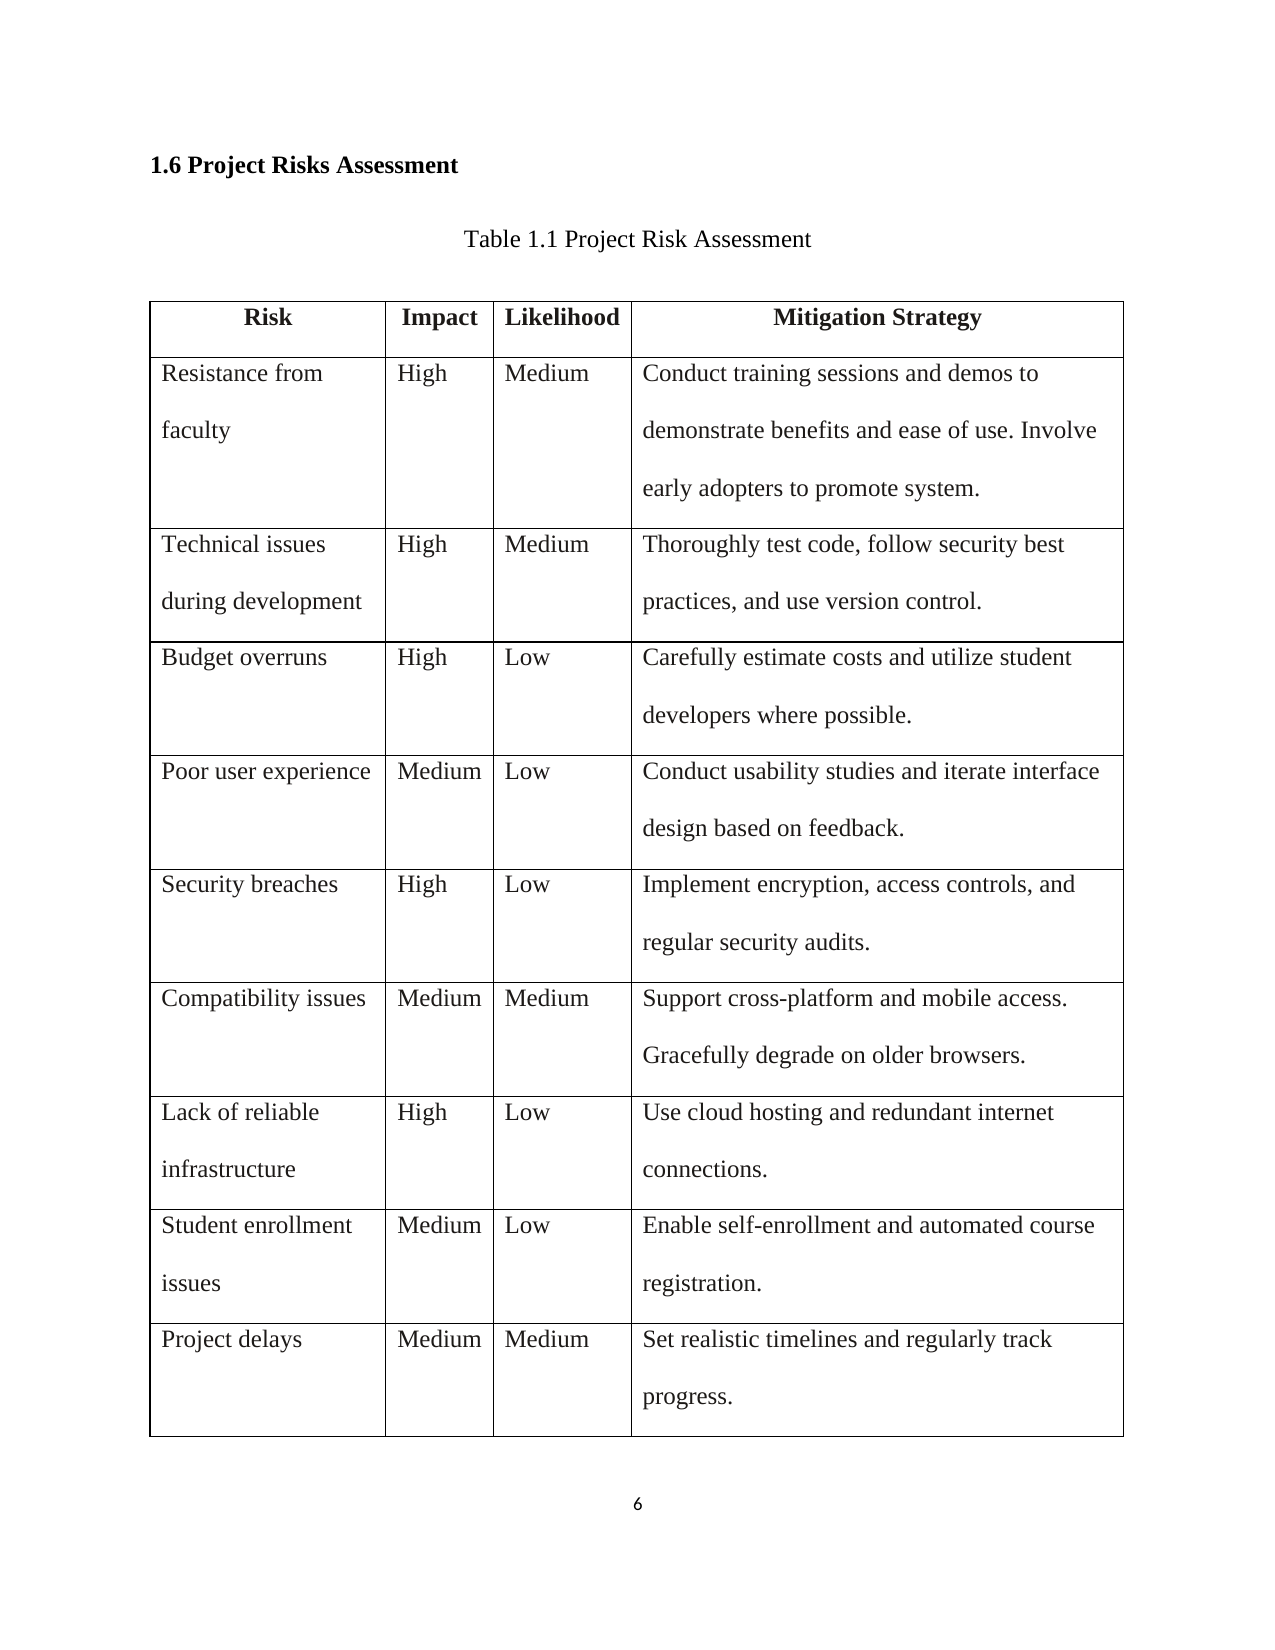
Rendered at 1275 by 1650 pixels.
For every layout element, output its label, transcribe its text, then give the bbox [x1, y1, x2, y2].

table_cell Medium [386, 756, 493, 868]
table_header Likelihood [494, 302, 631, 357]
table_header Impact [386, 302, 493, 357]
table_cell Implement encryption, access controls, and regular security audits. [632, 870, 1123, 982]
table_cell Medium [494, 358, 631, 528]
table_cell Medium [494, 529, 631, 641]
table_cell Low [494, 643, 631, 755]
table_cell Student enrollment issues [151, 1210, 385, 1323]
table_header Mitigation Strategy [632, 302, 1123, 357]
table_cell Medium [494, 1324, 631, 1436]
table_cell High [386, 1097, 493, 1209]
table_cell Conduct training sessions and demos to demonstrate benefits and ease of use. Involve early adopters to promote system. [632, 358, 1123, 528]
table_cell Low [494, 870, 631, 982]
table_cell Technical issues during development [151, 529, 385, 641]
table_cell High [386, 870, 493, 982]
table_cell Poor user experience [151, 756, 385, 868]
text Table 1.1 Project Risk Assessment [150, 224, 1125, 253]
table_cell Medium [386, 1210, 493, 1323]
table_cell High [386, 529, 493, 641]
table_cell High [386, 643, 493, 755]
table_header Risk [151, 302, 385, 357]
table_cell Enable self-enrollment and automated course registration. [632, 1210, 1123, 1323]
table_cell Low [494, 1097, 631, 1209]
text 1.6 Project Risks Assessment [150, 150, 1125, 179]
table_cell Resistance from faculty [151, 358, 385, 528]
table_cell Medium [494, 983, 631, 1096]
table_cell Carefully estimate costs and utilize student developers where possible. [632, 643, 1123, 755]
table_cell Medium [386, 983, 493, 1096]
table_cell Thoroughly test code, follow security best practices, and use version control. [632, 529, 1123, 641]
table_cell Support cross-platform and mobile access. Gracefully degrade on older browsers. [632, 983, 1123, 1096]
table_cell Low [494, 756, 631, 868]
table_cell Budget overruns [151, 643, 385, 755]
table_cell Medium [386, 1324, 493, 1436]
table_cell Lack of reliable infrastructure [151, 1097, 385, 1209]
table_cell High [386, 358, 493, 528]
table_cell Compatibility issues [151, 983, 385, 1096]
table_cell Use cloud hosting and redundant internet connections. [632, 1097, 1123, 1209]
table_cell Conduct usability studies and iterate interface design based on feedback. [632, 756, 1123, 868]
table_cell Project delays [151, 1324, 385, 1436]
table_cell Low [494, 1210, 631, 1323]
table_cell Set realistic timelines and regularly track progress. [632, 1324, 1123, 1436]
table_cell Security breaches [151, 870, 385, 982]
